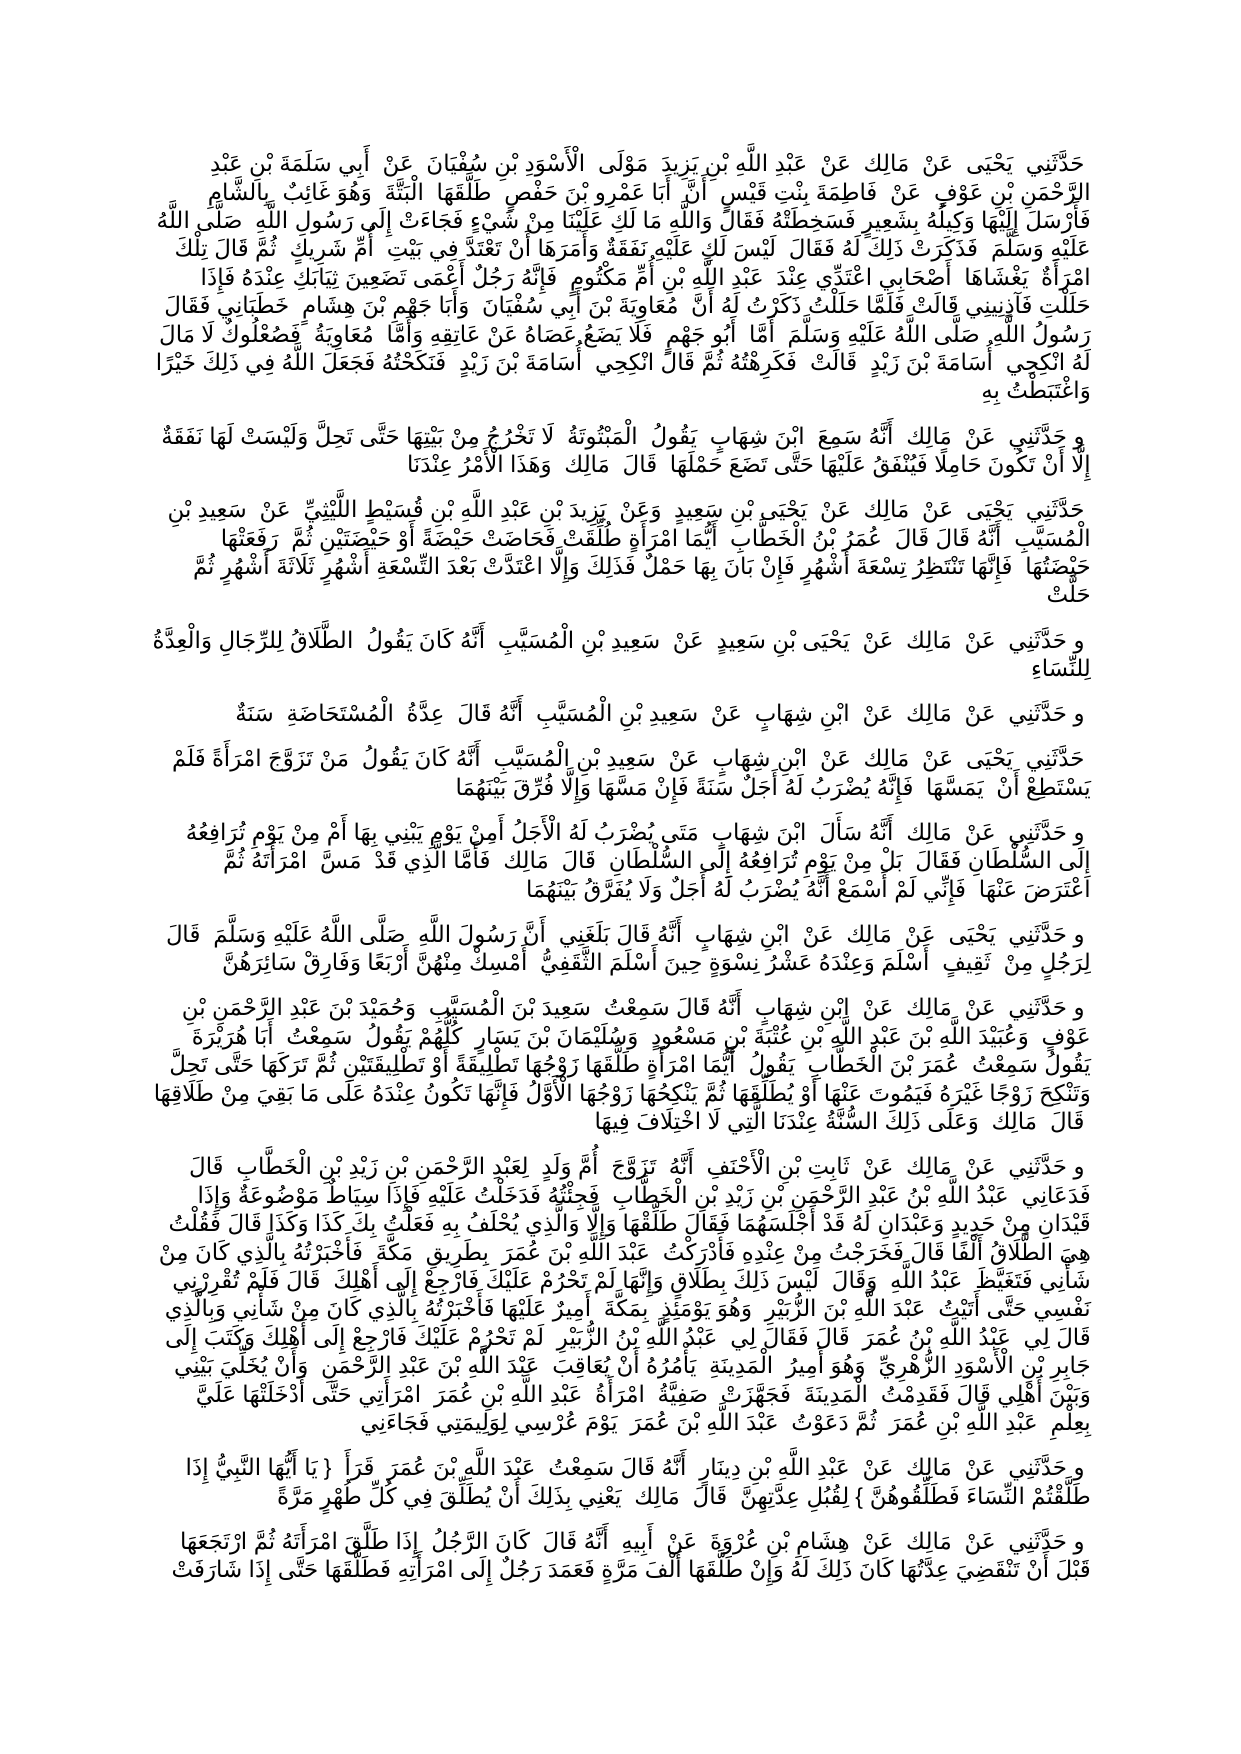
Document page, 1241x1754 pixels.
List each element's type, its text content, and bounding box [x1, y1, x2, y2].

text ‏ ‏و حَدَّثَنِي ‏ ‏عَنْ ‏ ‏مَالِك ‏ ‏أَنَّهُ سَأَلَ ‏ ‏ابْنَ شِهَابٍ ‏ ‏مَتَى يُضْرَبُ لَهُ الْأَجَلُ أَمِنْ يَوْمِ يَبْنِي بِهَا أَمْ مِنْ يَوْمِ تُرَافِعُهُ إِلَى السُّلْطَانِ فَقَالَ ‏ ‏بَلْ مِنْ يَوْمِ تُرَافِعُهُ إِلَى السُّلْطَانِ ‏ ‏قَالَ ‏ ‏مَالِك ‏ ‏فَأَمَّا الَّذِي قَدْ ‏ ‏مَسَّ ‏ ‏امْرَأَتَهُ ثُمَّ ‏ ‏اعْتَرَضَ عَنْهَا ‏ ‏فَإِنِّي لَمْ أَسْمَعْ أَنَّهُ يُضْرَبُ لَهُ أَجَلٌ وَلَا يُفَرَّقُ بَيْنَهُمَا ‏ [150, 819, 1090, 902]
text ‏ ‏و حَدَّثَنِي ‏ ‏عَنْ ‏ ‏مَالِك ‏ ‏عَنْ ‏ ‏عَبْدِ اللَّهِ بْنِ دِينَارٍ ‏ ‏أَنَّهُ قَالَ سَمِعْتُ ‏ ‏عَبْدَ اللَّهِ بْنَ عُمَرَ ‏ ‏قَرَأَ ‏ { ‏يَا أَيُّهَا النَّبِيُّ إِذَا طَلَّقْتُمْ النِّسَاءَ فَطَلِّقُوهُنَّ ‏} ‏لِقُبُلِ عِدَّتِهِنَّ ‏ ‏قَالَ ‏ ‏مَالِك ‏ ‏يَعْنِي بِذَلِكَ أَنْ يُطَلِّقَ فِي كُلِّ طُهْرٍ مَرَّةً ‏ [150, 1454, 1090, 1509]
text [150, 1528, 1090, 1582]
text ‏ ‏و حَدَّثَنِي ‏ ‏عَنْ ‏ ‏مَالِك ‏ ‏عَنْ ‏ ‏يَحْيَى بْنِ سَعِيدٍ ‏ ‏عَنْ ‏ ‏سَعِيدِ بْنِ الْمُسَيَّبِ ‏ ‏أَنَّهُ كَانَ يَقُولُ ‏ ‏الطَّلَاقُ لِلرِّجَالِ وَالْعِدَّةُ لِلنِّسَاءِ ‏ [150, 627, 1090, 681]
text ‏ ‏و حَدَّثَنِي ‏ ‏عَنْ ‏ ‏مَالِك ‏ ‏أَنَّهُ سَمِعَ ‏ ‏ابْنَ شِهَابٍ ‏ ‏يَقُولُ ‏ ‏الْمَبْتُوتَةُ ‏ ‏لَا تَخْرُجُ مِنْ بَيْتِهَا حَتَّى تَحِلَّ وَلَيْسَتْ لَهَا نَفَقَةٌ إِلَّا أَنْ تَكُونَ حَامِلًا فَيُنْفَقُ عَلَيْهَا حَتَّى تَضَعَ حَمْلَهَا ‏ ‏قَالَ ‏ ‏مَالِك ‏ ‏وَهَذَا الْأَمْرُ عِنْدَنَا ‏ [150, 423, 1090, 477]
text ‏ ‏و حَدَّثَنِي ‏ ‏عَنْ ‏ ‏مَالِك ‏ ‏عَنْ ‏ ‏ابْنِ شِهَابٍ ‏ ‏أَنَّهُ قَالَ سَمِعْتُ ‏ ‏سَعِيدَ بْنَ الْمُسَيَّبِ ‏ ‏وَحُمَيْدَ بْنَ عَبْدِ الرَّحْمَنِ بْنِ عَوْفٍ ‏ ‏وَعُبَيْدَ اللَّهِ بْنَ عَبْدِ اللَّهِ بْنِ عُتْبَةَ بْنِ مَسْعُودٍ ‏ ‏وَسُلَيْمَانَ بْنَ يَسَارٍ ‏ ‏كُلُّهُمْ يَقُولُ ‏ ‏سَمِعْتُ ‏ ‏أَبَا هُرَيْرَةَ ‏ ‏يَقُولُ سَمِعْتُ ‏ ‏عُمَرَ بْنَ الْخَطَّابِ ‏ ‏يَقُولُ ‏ ‏أَيُّمَا امْرَأَةٍ طَلَّقَهَا زَوْجُهَا تَطْلِيقَةً أَوْ تَطْلِيقَتَيْنِ ثُمَّ تَرَكَهَا حَتَّى تَحِلَّ وَتَنْكِحَ زَوْجًا غَيْرَهُ فَيَمُوتَ عَنْهَا أَوْ يُطَلِّقَهَا ثُمَّ يَنْكِحُهَا زَوْجُهَا الْأَوَّلُ فَإِنَّهَا تَكُونُ عِنْدَهُ عَلَى مَا بَقِيَ مِنْ طَلَاقِهَا ‏ ‏قَالَ ‏ ‏مَالِك ‏ ‏وَعَلَى ذَلِكَ السُّنَّةُ عِنْدَنَا الَّتِي لَا اخْتِلَافَ فِيهَا ‏ [150, 994, 1090, 1134]
text ‏ ‏حَدَّثَنِي ‏ ‏يَحْيَى ‏ ‏عَنْ ‏ ‏مَالِك ‏ ‏عَنْ ‏ ‏يَحْيَى بْنِ سَعِيدٍ ‏ ‏وَعَنْ ‏ ‏يَزِيدَ بْنِ عَبْدِ اللَّهِ بْنِ قُسَيْطٍ اللَّيْثِيِّ ‏ ‏عَنْ ‏ ‏سَعِيدِ بْنِ الْمُسَيَّبِ ‏ ‏أَنَّهُ قَالَ قَالَ ‏ ‏عُمَرُ بْنُ الْخَطَّابِ ‏ ‏أَيُّمَا امْرَأَةٍ طُلِّقَتْ فَحَاضَتْ حَيْضَةً أَوْ حَيْضَتَيْنِ ثُمَّ ‏ ‏رَفَعَتْهَا حَيْضَتُهَا ‏ ‏فَإِنَّهَا تَنْتَظِرُ تِسْعَةَ أَشْهُرٍ فَإِنْ بَانَ بِهَا حَمْلٌ فَذَلِكَ وَإِلَّا اعْتَدَّتْ بَعْدَ التِّسْعَةِ أَشْهُرٍ ثَلَاثَةَ أَشْهُرٍ ثُمَّ حَلَّتْ ‏ [150, 496, 1090, 608]
text ‏ ‏و حَدَّثَنِي ‏ ‏يَحْيَى ‏ ‏عَنْ ‏ ‏مَالِك ‏ ‏عَنْ ‏ ‏ابْنِ شِهَابٍ ‏ ‏أَنَّهُ قَالَ بَلَغَنِي ‏ ‏أَنَّ رَسُولَ اللَّهِ ‏ ‏صَلَّى اللَّهُ عَلَيْهِ وَسَلَّمَ ‏ ‏قَالَ لِرَجُلٍ مِنْ ‏ ‏ثَقِيفٍ ‏ ‏أَسْلَمَ وَعِنْدَهُ عَشْرُ نِسْوَةٍ حِينَ أَسْلَمَ الثَّقَفِيُّ ‏ ‏أَمْسِكْ مِنْهُنَّ أَرْبَعًا وَفَارِقْ سَائِرَهُنَّ ‏ [150, 921, 1090, 976]
text ‏ ‏و حَدَّثَنِي ‏ ‏عَنْ ‏ ‏مَالِك ‏ ‏عَنْ ‏ ‏ثَابِتِ بْنِ الْأَحْنَفِ ‏ ‏أَنَّهُ ‏ ‏تَزَوَّجَ ‏ ‏أُمَّ وَلَدٍ ‏ ‏لِعَبْدِ الرَّحْمَنِ بْنِ زَيْدِ بْنِ الْخَطَّابِ ‏ ‏قَالَ فَدَعَانِي ‏ ‏عَبْدُ اللَّهِ بْنُ عَبْدِ الرَّحْمَنِ بْنِ زَيْدِ بْنِ الْخَطَّابِ ‏ ‏فَجِئْتُهُ فَدَخَلْتُ عَلَيْهِ فَإِذَا سِيَاطٌ مَوْضُوعَةٌ وَإِذَا قَيْدَانِ مِنْ حَدِيدٍ وَعَبْدَانِ لَهُ قَدْ أَجْلَسَهُمَا فَقَالَ طَلِّقْهَا وَإِلَّا وَالَّذِي يُحْلَفُ بِهِ فَعَلْتُ بِكَ كَذَا وَكَذَا قَالَ فَقُلْتُ هِيَ الطَّلَاقُ أَلْفًا قَالَ فَخَرَجْتُ مِنْ عِنْدِهِ فَأَدْرَكْتُ ‏ ‏عَبْدَ اللَّهِ بْنَ عُمَرَ ‏ ‏بِطَرِيقِ ‏ ‏مَكَّةَ ‏ ‏فَأَخْبَرْتُهُ بِالَّذِي كَانَ مِنْ شَأْنِي فَتَغَيَّظَ ‏ ‏عَبْدُ اللَّهِ ‏ ‏وَقَالَ ‏ ‏لَيْسَ ذَلِكَ بِطَلَاقٍ وَإِنَّهَا لَمْ تَحْرُمْ عَلَيْكَ فَارْجِعْ إِلَى أَهْلِكَ ‏ ‏قَالَ فَلَمْ تُقْرِرْنِي نَفْسِي حَتَّى أَتَيْتُ ‏ ‏عَبْدَ اللَّهِ بْنَ الزُّبَيْرِ ‏ ‏وَهُوَ يَوْمَئِذٍ ‏ ‏بِمَكَّةَ ‏ ‏أَمِيرٌ عَلَيْهَا فَأَخْبَرْتُهُ بِالَّذِي كَانَ مِنْ شَأْنِي وَبِالَّذِي قَالَ لِي ‏ ‏عَبْدُ اللَّهِ بْنُ عُمَرَ ‏ ‏قَالَ فَقَالَ لِي ‏ ‏عَبْدُ اللَّهِ بْنُ الزُّبَيْرِ ‏ ‏لَمْ تَحْرُمْ عَلَيْكَ فَارْجِعْ إِلَى أَهْلِكَ وَكَتَبَ إِلَى ‏ ‏جَابِرِ بْنِ الْأَسْوَدِ الزُّهْرِيِّ ‏ ‏وَهُوَ أَمِيرُ ‏ ‏الْمَدِينَةِ ‏ ‏يَأْمُرُهُ أَنْ يُعَاقِبَ ‏ ‏عَبْدَ اللَّهِ بْنَ عَبْدِ الرَّحْمَنِ ‏ ‏وَأَنْ يُخَلِّيَ بَيْنِي وَبَيْنَ أَهْلِي قَالَ فَقَدِمْتُ ‏ ‏الْمَدِينَةَ ‏ ‏فَجَهَّزَتْ ‏ ‏صَفِيَّةُ ‏ ‏امْرَأَةُ ‏ ‏عَبْدِ اللَّهِ بْنِ عُمَرَ ‏ ‏امْرَأَتِي حَتَّى أَدْخَلَتْهَا عَلَيَّ بِعِلْمِ ‏ ‏عَبْدِ اللَّهِ بْنِ عُمَرَ ‏ ‏ثُمَّ دَعَوْتُ ‏ ‏عَبْدَ اللَّهِ بْنَ عُمَرَ ‏ ‏يَوْمَ عُرْسِي لِوَلِيمَتِي فَجَاءَنِي ‏ [150, 1153, 1090, 1435]
text ‏ ‏حَدَّثَنِي ‏ ‏يَحْيَى ‏ ‏عَنْ ‏ ‏مَالِك ‏ ‏عَنْ ‏ ‏عَبْدِ اللَّهِ بْنِ يَزِيدَ ‏ ‏مَوْلَى ‏ ‏الْأَسْوَدِ بْنِ سُفْيَانَ ‏ ‏عَنْ ‏ ‏أَبِي سَلَمَةَ بْنِ عَبْدِ الرَّحْمَنِ بْنِ عَوْفٍ ‏ ‏عَنْ ‏ ‏فَاطِمَةَ بِنْتِ قَيْسٍ ‏ ‏أَنَّ ‏ ‏أَبَا عَمْرِو بْنَ حَفْصٍ ‏ ‏طَلَّقَهَا ‏ ‏الْبَتَّةَ ‏ ‏وَهُوَ غَائِبٌ ‏ ‏بِالشَّامِ ‏ ‏فَأَرْسَلَ إِلَيْهَا وَكِيلُهُ بِشَعِيرٍ فَسَخِطَتْهُ فَقَالَ وَاللَّهِ مَا لَكِ عَلَيْنَا مِنْ شَيْءٍ فَجَاءَتْ إِلَى رَسُولِ اللَّهِ ‏ ‏صَلَّى اللَّهُ عَلَيْهِ وَسَلَّمَ ‏ ‏فَذَكَرَتْ ذَلِكَ لَهُ فَقَالَ ‏ ‏لَيْسَ لَكِ عَلَيْهِ نَفَقَةٌ وَأَمَرَهَا أَنْ تَعْتَدَّ فِي بَيْتِ ‏ ‏أُمِّ شَرِيكٍ ‏ ‏ثُمَّ قَالَ تِلْكَ امْرَأَةٌ ‏ ‏يَغْشَاهَا ‏ ‏أَصْحَابِي اعْتَدِّي عِنْدَ ‏ ‏عَبْدِ اللَّهِ بْنِ أُمِّ مَكْتُومٍ ‏ ‏فَإِنَّهُ رَجُلٌ أَعْمَى تَضَعِينَ ثِيَابَكِ عِنْدَهُ فَإِذَا حَلَلْتِ فَآذِنِينِي قَالَتْ فَلَمَّا حَلَلْتُ ذَكَرْتُ لَهُ أَنَّ ‏ ‏مُعَاوِيَةَ بْنَ أَبِي سُفْيَانَ ‏ ‏وَأَبَا جَهْمِ بْنَ هِشَامٍ ‏ ‏خَطَبَانِي فَقَالَ رَسُولُ اللَّهِ ‏ ‏صَلَّى اللَّهُ عَلَيْهِ وَسَلَّمَ ‏ ‏أَمَّا ‏ ‏أَبُو جَهْمٍ ‏ ‏فَلَا يَضَعُ عَصَاهُ عَنْ عَاتِقِهِ وَأَمَّا ‏ ‏مُعَاوِيَةُ ‏ ‏فَصُعْلُوكٌ لَا مَالَ لَهُ انْكِحِي ‏ ‏أُسَامَةَ بْنَ زَيْدٍ ‏ ‏قَالَتْ ‏ ‏فَكَرِهْتُهُ ثُمَّ قَالَ انْكِحِي ‏ ‏أُسَامَةَ بْنَ زَيْدٍ ‏ ‏فَنَكَحْتُهُ فَجَعَلَ اللَّهُ فِي ذَلِكَ خَيْرًا وَاغْتَبَطْتُ بِهِ ‏ [150, 150, 1090, 404]
text ‏ ‏و حَدَّثَنِي ‏ ‏عَنْ ‏ ‏مَالِك ‏ ‏عَنْ ‏ ‏ابْنِ شِهَابٍ ‏ ‏عَنْ ‏ ‏سَعِيدِ بْنِ الْمُسَيَّبِ ‏ ‏أَنَّهُ قَالَ ‏ ‏عِدَّةُ ‏ ‏الْمُسْتَحَاضَةِ ‏ ‏سَنَةٌ ‏ [150, 700, 1090, 726]
text ‏ ‏حَدَّثَنِي ‏ ‏يَحْيَى ‏ ‏عَنْ ‏ ‏مَالِك ‏ ‏عَنْ ‏ ‏ابْنِ شِهَابٍ ‏ ‏عَنْ ‏ ‏سَعِيدِ بْنِ الْمُسَيَّبِ ‏ ‏أَنَّهُ كَانَ يَقُولُ ‏ ‏مَنْ تَزَوَّجَ امْرَأَةً فَلَمْ يَسْتَطِعْ أَنْ ‏ ‏يَمَسَّهَا ‏ ‏فَإِنَّهُ يُضْرَبُ لَهُ أَجَلٌ سَنَةً فَإِنْ مَسَّهَا وَإِلَّا فُرِّقَ بَيْنَهُمَا ‏ [150, 745, 1090, 800]
